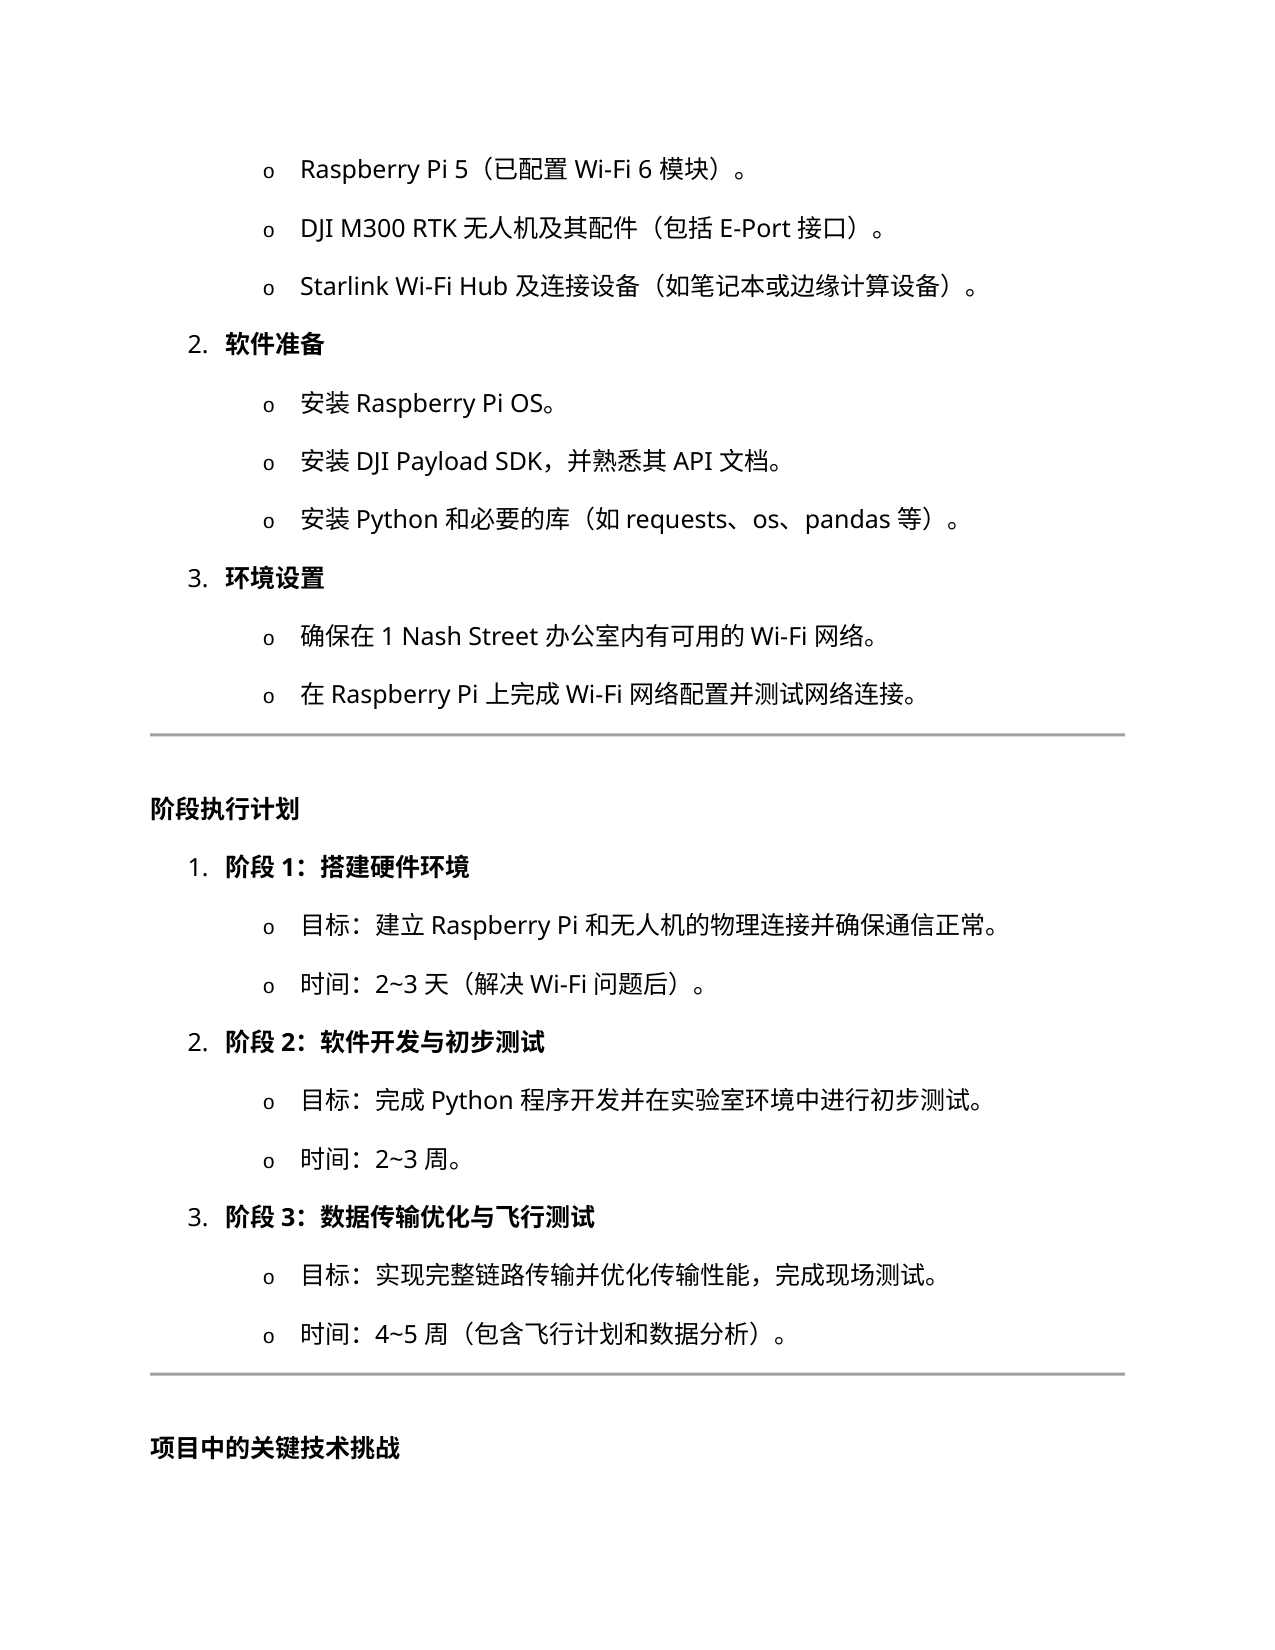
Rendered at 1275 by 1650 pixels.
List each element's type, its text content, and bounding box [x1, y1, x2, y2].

text 阶段执行计划 [150, 789, 1125, 825]
list 安装 Raspberry Pi OS。 [262, 383, 1125, 419]
list 安装 DJI Payload SDK，并熟悉其 API 文档。 [262, 442, 1125, 478]
list Starlink Wi-Fi Hub 及连接设备（如笔记本或边缘计算设备）。 [262, 267, 1125, 303]
list 目标：完成 Python 程序开发并在实验室环境中进行初步测试。 [262, 1081, 1125, 1117]
list 环境设置 [187, 558, 1125, 594]
list Raspberry Pi 5（已配置 Wi-Fi 6 模块）。 [262, 150, 1125, 186]
list 阶段 2：软件开发与初步测试 [187, 1022, 1125, 1059]
list 时间：2~3 周。 [262, 1139, 1125, 1175]
list 时间：4~5 周（包含飞行计划和数据分析）。 [262, 1314, 1125, 1350]
list 确保在 1 Nash Street 办公室内有可用的 Wi-Fi 网络。 [262, 617, 1125, 653]
list 目标：实现完整链路传输并优化传输性能，完成现场测试。 [262, 1256, 1125, 1292]
list 阶段 1：搭建硬件环境 [187, 847, 1125, 884]
list 目标：建立 Raspberry Pi 和无人机的物理连接并确保通信正常。 [262, 906, 1125, 942]
list 软件准备 [187, 325, 1125, 361]
list 在 Raspberry Pi 上完成 Wi-Fi 网络配置并测试网络连接。 [262, 675, 1125, 711]
list DJI M300 RTK 无人机及其配件（包括 E-Port 接口）。 [262, 208, 1125, 244]
list 时间：2~3 天（解决 Wi-Fi 问题后）。 [262, 964, 1125, 1000]
text 项目中的关键技术挑战 [150, 1428, 1125, 1464]
list 阶段 3：数据传输优化与飞行测试 [187, 1197, 1125, 1234]
list 安装 Python 和必要的库（如 requests、os、pandas 等）。 [262, 500, 1125, 536]
